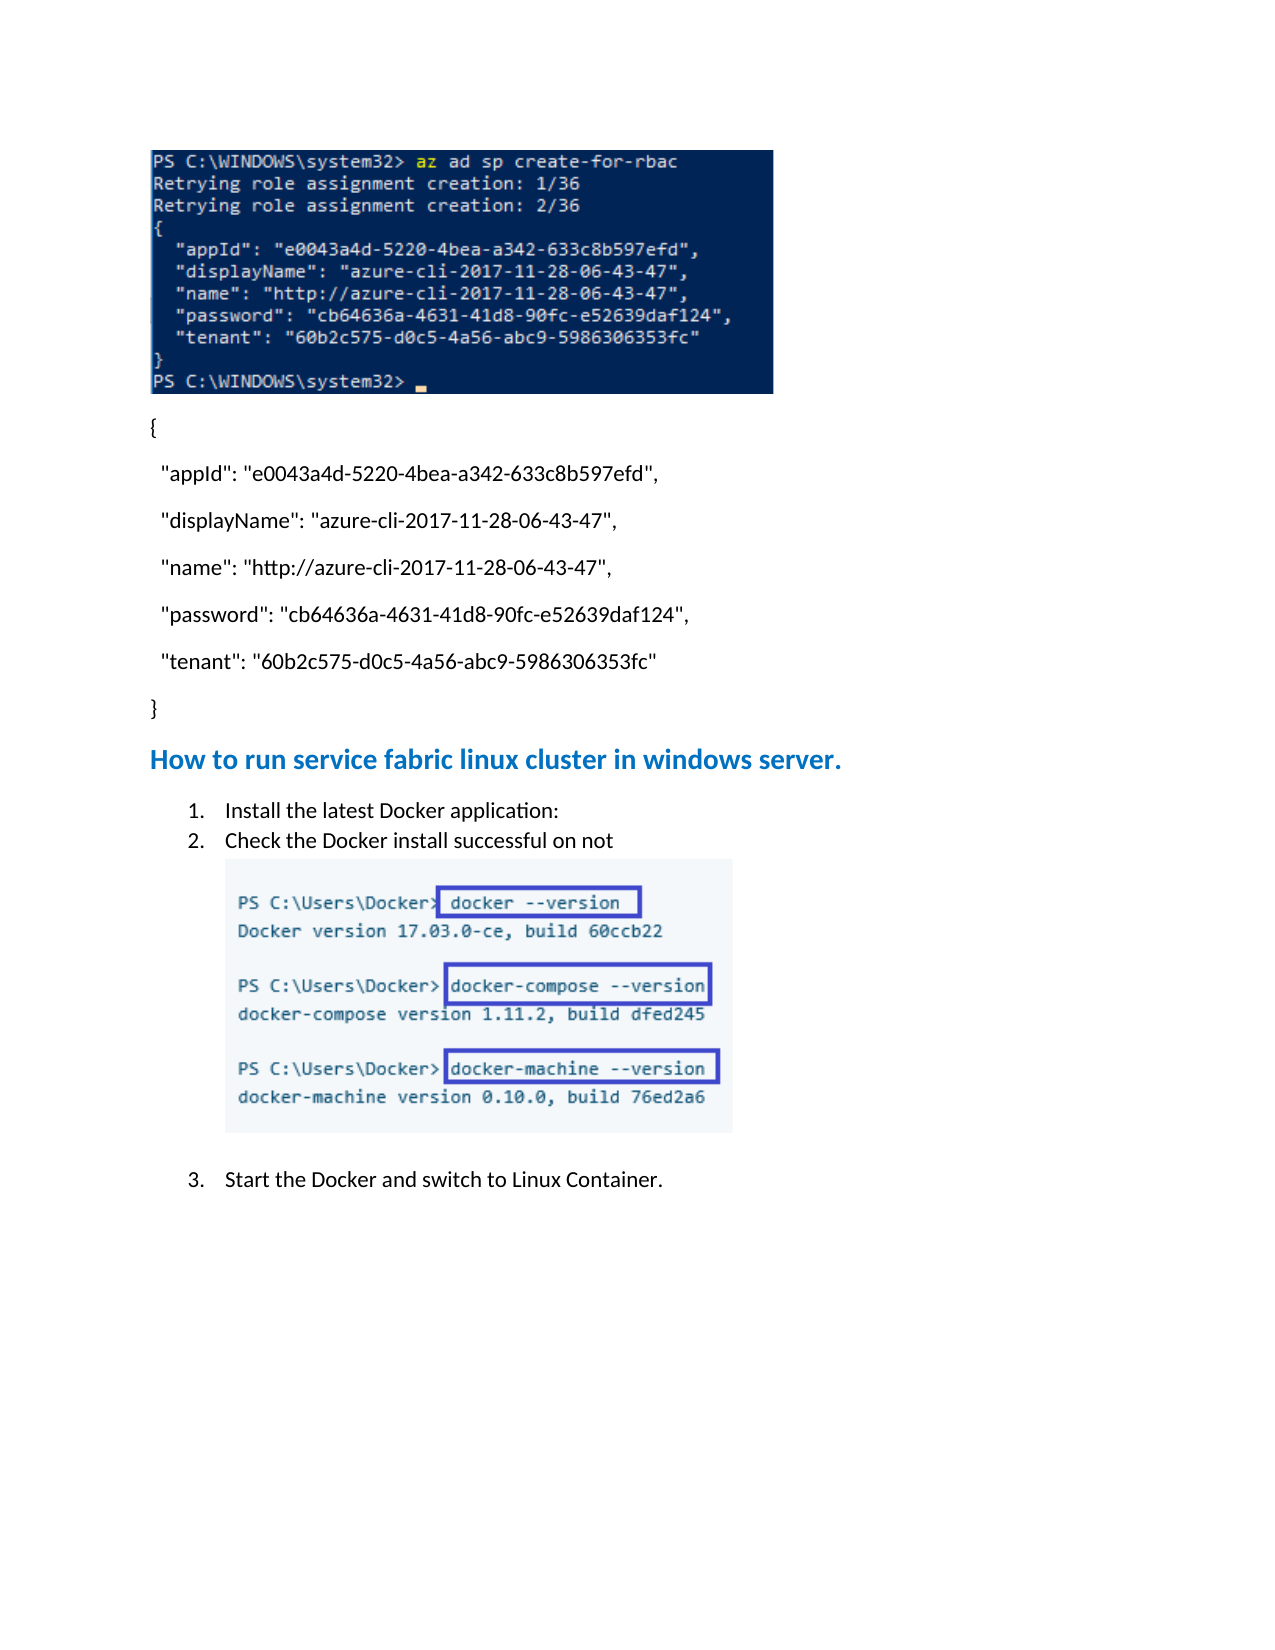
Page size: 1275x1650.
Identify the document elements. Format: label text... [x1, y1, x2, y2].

text "appId": "e0043a4d-5220-4bea-a342-633c8b597efd", [150, 459, 1125, 487]
text "password": "cb64636a-4631-41d8-90fc-e52639daf124", [150, 600, 1125, 628]
text "name": "http://azure-cli-2017-11-28-06-43-47", [150, 553, 1125, 581]
list Start the Docker and switch to Linux Container. [187, 1165, 1125, 1193]
text { [150, 413, 1125, 441]
text "displayName": "azure-cli-2017-11-28-06-43-47", [150, 506, 1125, 534]
list Install the latest Docker application: [187, 796, 1125, 824]
text How to run service fabric linux cluster in windows server. [150, 741, 1125, 776]
text "tenant": "60b2c575-d0c5-4a56-abc9-5986306353fc" [150, 647, 1125, 675]
picture [225, 856, 733, 1133]
list Check the Docker install successful on not [187, 826, 1125, 854]
picture [150, 150, 774, 394]
text } [150, 694, 1125, 722]
